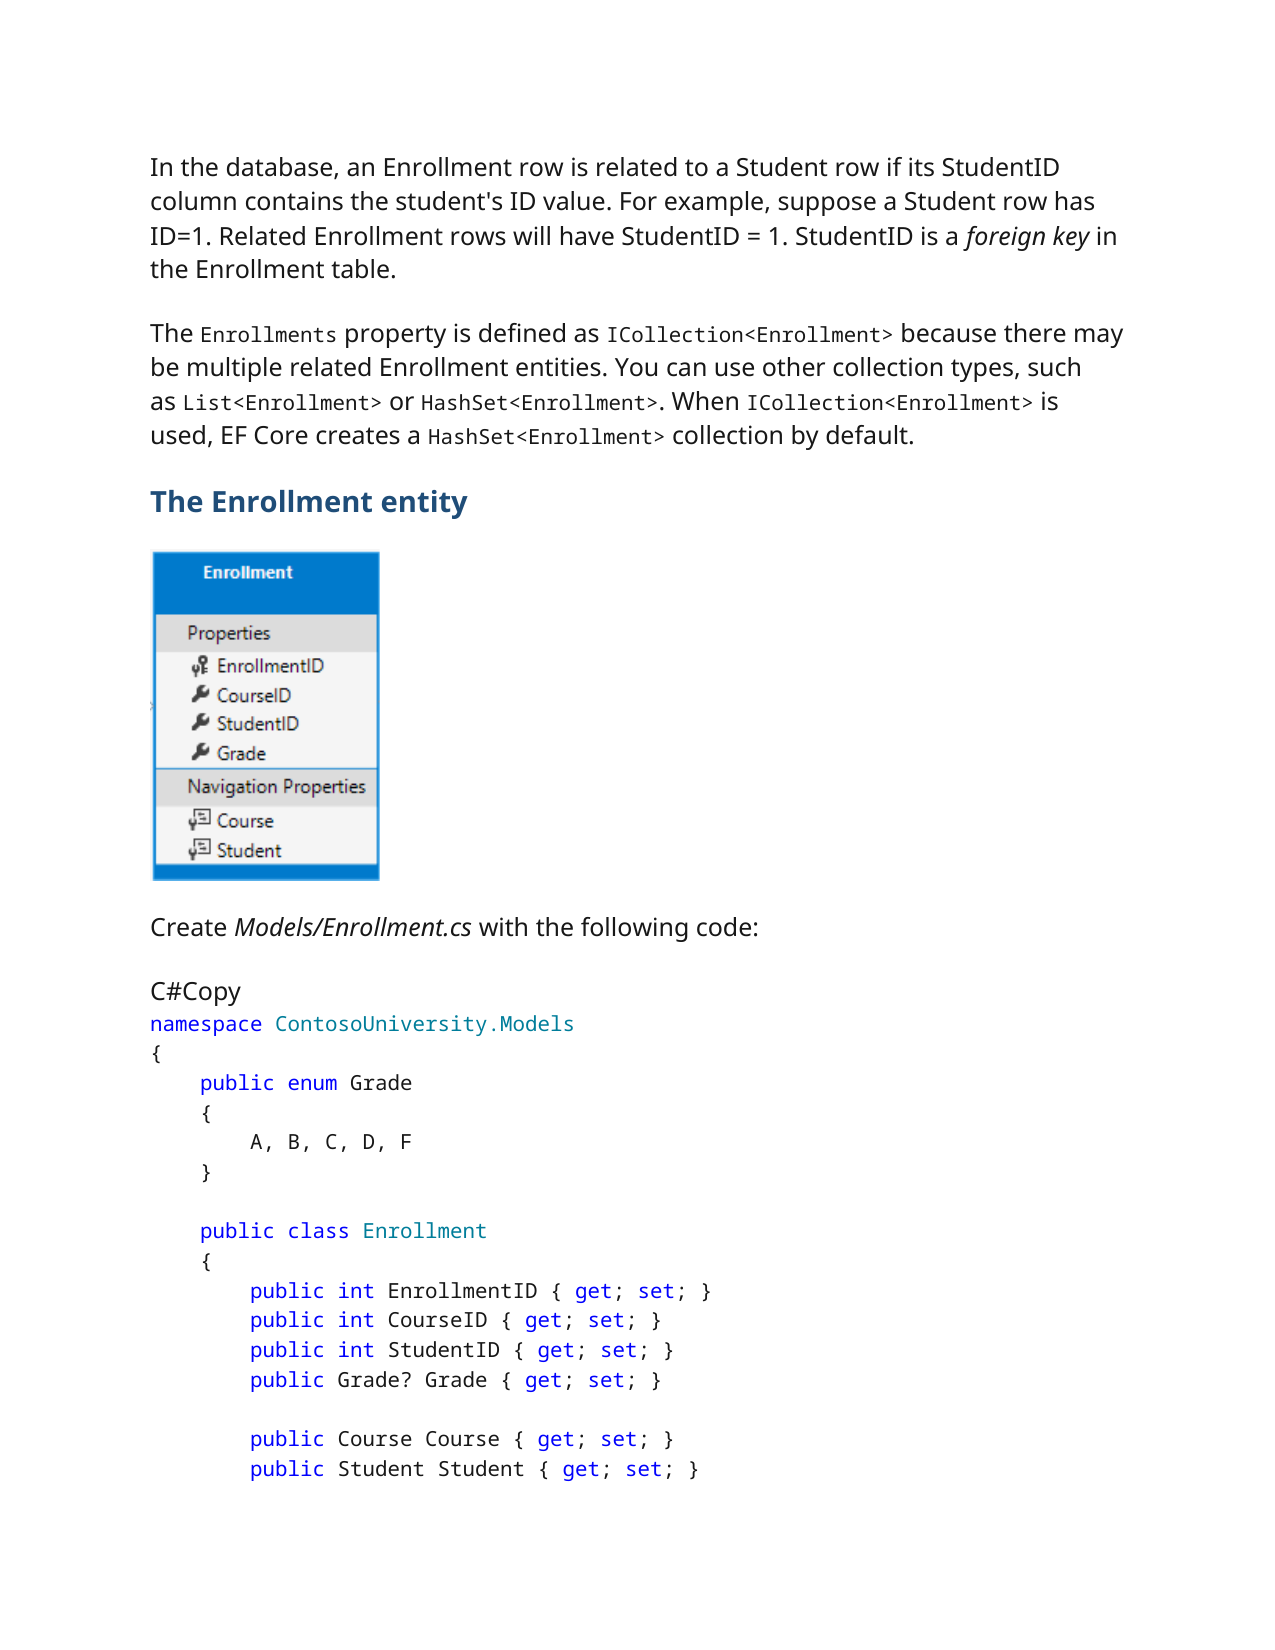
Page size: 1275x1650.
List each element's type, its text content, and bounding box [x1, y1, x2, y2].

text public Course Course { get; set; } [150, 1423, 1125, 1453]
text In the database, an Enrollment row is related to a Student row if its StudentID column contains the student's ID value. For example, suppose a Student row has ID=1. Related Enrollment rows will have StudentID = 1. StudentID is a foreign key in the Enrollment table. [150, 150, 1125, 286]
text public class Enrollment [150, 1215, 1125, 1245]
text } [150, 1156, 1125, 1186]
picture [150, 549, 380, 881]
text namespace ContosoUniversity.Models [150, 1007, 1125, 1037]
text { [150, 1037, 1125, 1067]
text { [150, 1245, 1125, 1274]
text public int CourseID { get; set; } [150, 1304, 1125, 1334]
subtitle The Enrollment entity [150, 481, 1125, 521]
text public Student Student { get; set; } [150, 1453, 1125, 1482]
text C#Copy [150, 973, 1125, 1007]
text { [150, 1096, 1125, 1126]
text A, B, C, D, F [150, 1126, 1125, 1156]
text Create Models/Enrollment.cs with the following code: [150, 910, 1125, 944]
text public int EnrollmentID { get; set; } [150, 1274, 1125, 1304]
text public Grade? Grade { get; set; } [150, 1364, 1125, 1393]
text public enum Grade [150, 1067, 1125, 1096]
text public int StudentID { get; set; } [150, 1334, 1125, 1364]
text The Enrollments property is defined as ICollection<Enrollment> because there may be multiple related Enrollment entities. You can use other collection types, such as List<Enrollment> or HashSet<Enrollment>. When ICollection<Enrollment> is used, EF Core creates a HashSet<Enrollment> collection by default. [150, 315, 1125, 452]
